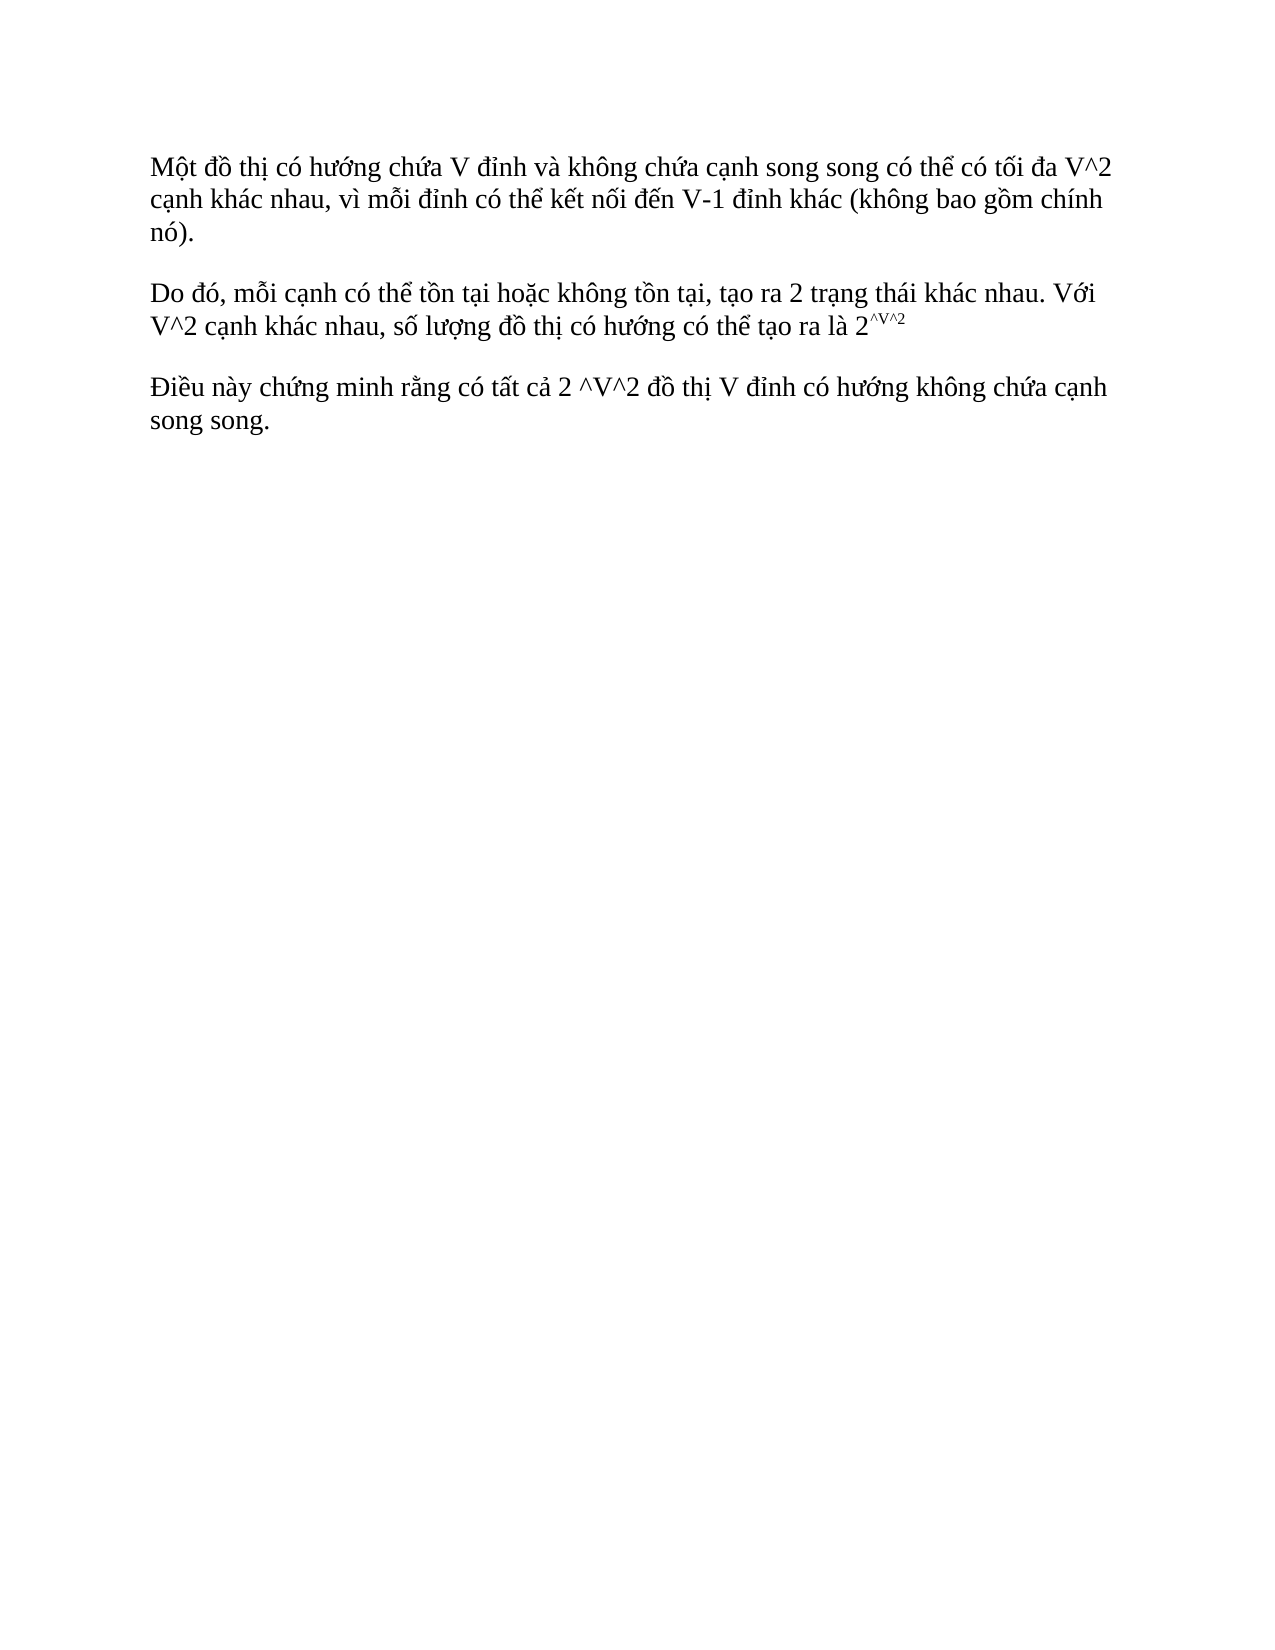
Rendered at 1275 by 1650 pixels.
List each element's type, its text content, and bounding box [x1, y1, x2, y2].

text Do đó, mỗi cạnh có thể tồn tại hoặc không tồn tại, tạo ra 2 trạng thái khác nhau. Với V^2 cạnh khác nhau, số lượng đồ thị có hướng có thể tạo ra là 2^V^2 [150, 276, 1125, 341]
text Điều này chứng minh rằng có tất cả 2 ^V^2 đồ thị V đỉnh có hướng không chứa cạnh song song. [150, 370, 1125, 435]
text Một đồ thị có hướng chứa V đỉnh và không chứa cạnh song song có thể có tối đa V^2 cạnh khác nhau, vì mỗi đỉnh có thể kết nối đến V-1 đỉnh khác (không bao gồm chính nó). [150, 150, 1125, 247]
